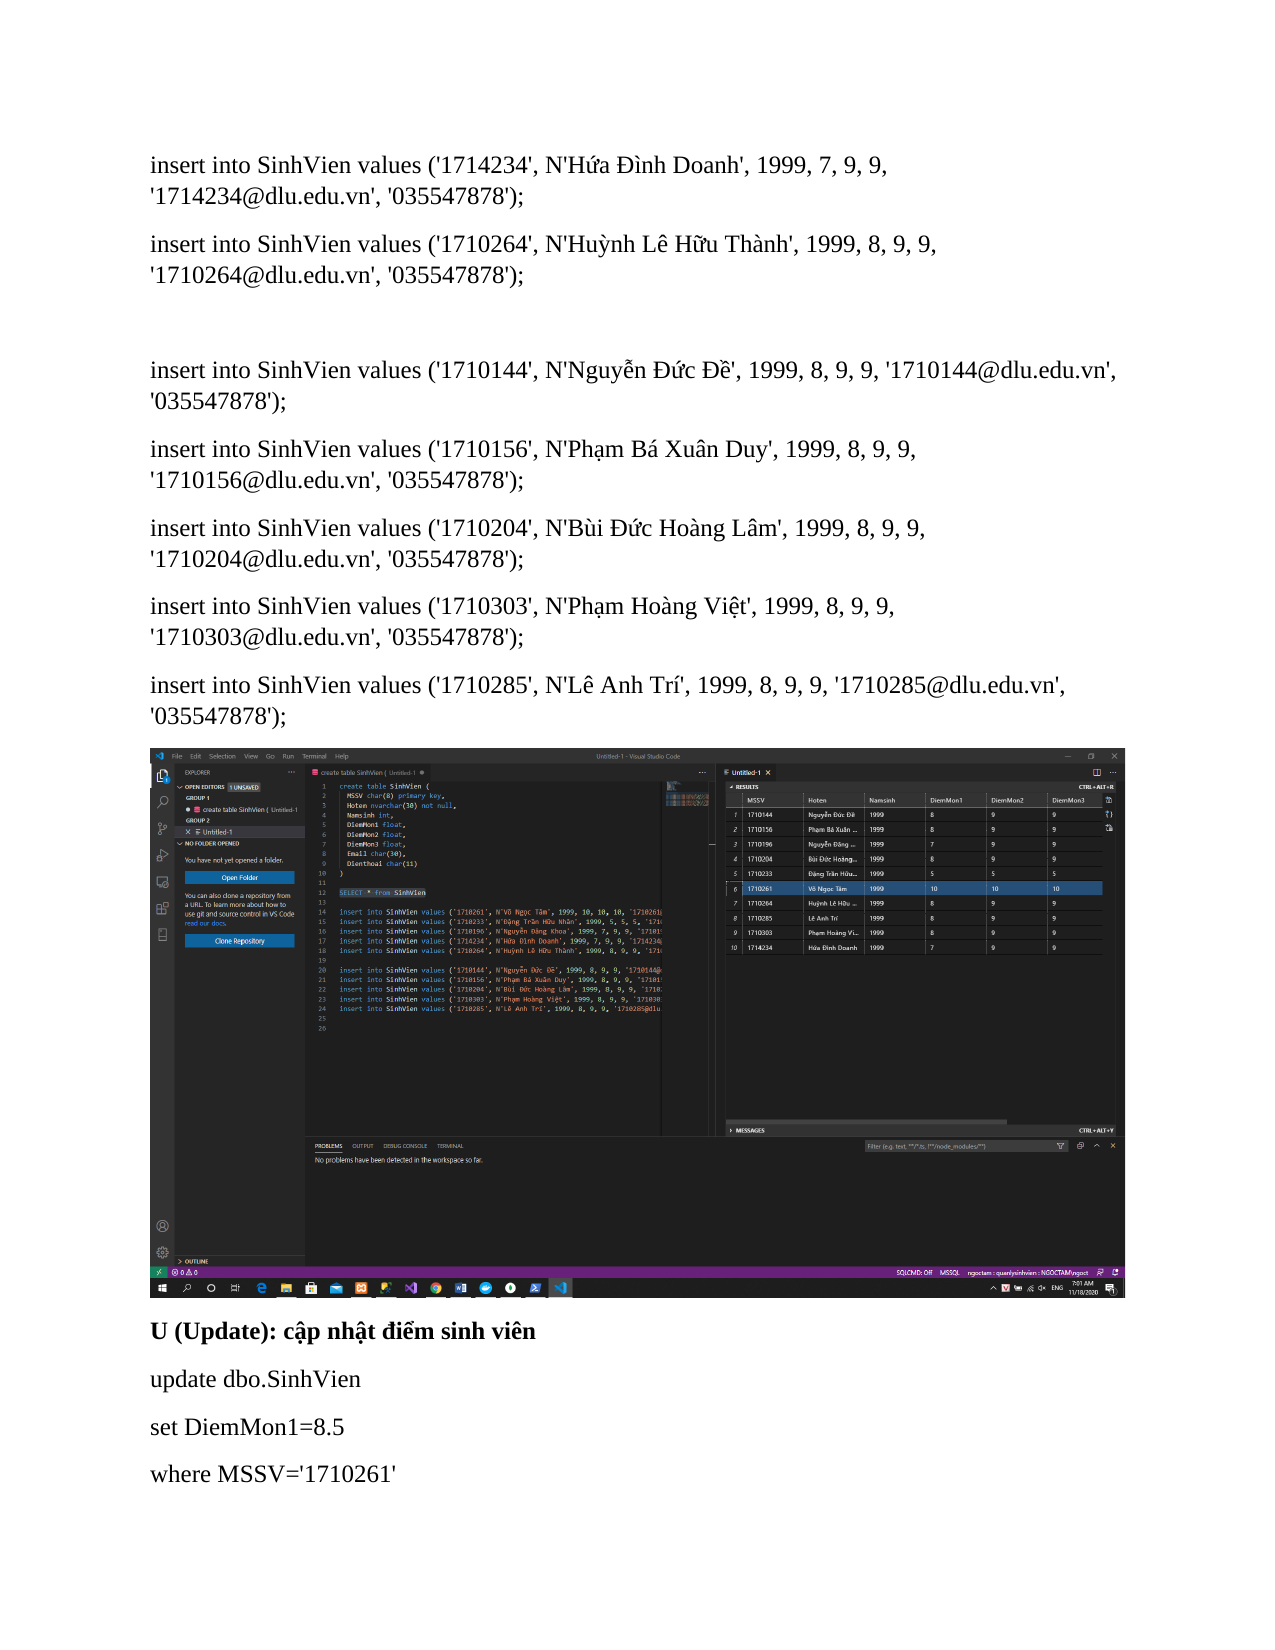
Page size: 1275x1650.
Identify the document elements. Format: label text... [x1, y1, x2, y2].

text insert into SinhVien values ('1710264', N'Huỳnh Lê Hữu Thành', 1999, 8, 9, 9, '1710264@dlu.edu.vn', '035547878'); [150, 229, 1125, 288]
text insert into SinhVien values ('1710144', N'Nguyễn Đức Đề', 1999, 8, 9, 9, '1710144@dlu.edu.vn', '035547878'); [150, 355, 1125, 415]
text insert into SinhVien values ('1710204', N'Bùi Đức Hoàng Lâm', 1999, 8, 9, 9, '1710204@dlu.edu.vn', '035547878'); [150, 513, 1125, 572]
text insert into SinhVien values ('1710303', N'Phạm Hoàng Việt', 1999, 8, 9, 9, '1710303@dlu.edu.vn', '035547878'); [150, 591, 1125, 651]
text set DiemMon1=8.5 [150, 1412, 1125, 1440]
text U (Update): cập nhật điểm sinh viên [150, 1316, 1125, 1345]
text insert into SinhVien values ('1710285', N'Lê Anh Trí', 1999, 8, 9, 9, '1710285@dlu.edu.vn', '035547878'); [150, 670, 1125, 730]
text where MSSV='1710261' [150, 1459, 1125, 1488]
picture [150, 748, 1125, 1298]
text insert into SinhVien values ('1714234', N'Hứa Đình Doanh', 1999, 7, 9, 9, '1714234@dlu.edu.vn', '035547878'); [150, 150, 1125, 210]
text insert into SinhVien values ('1710156', N'Phạm Bá Xuân Duy', 1999, 8, 9, 9, '1710156@dlu.edu.vn', '035547878'); [150, 434, 1125, 494]
text update dbo.SinhVien [150, 1364, 1125, 1393]
